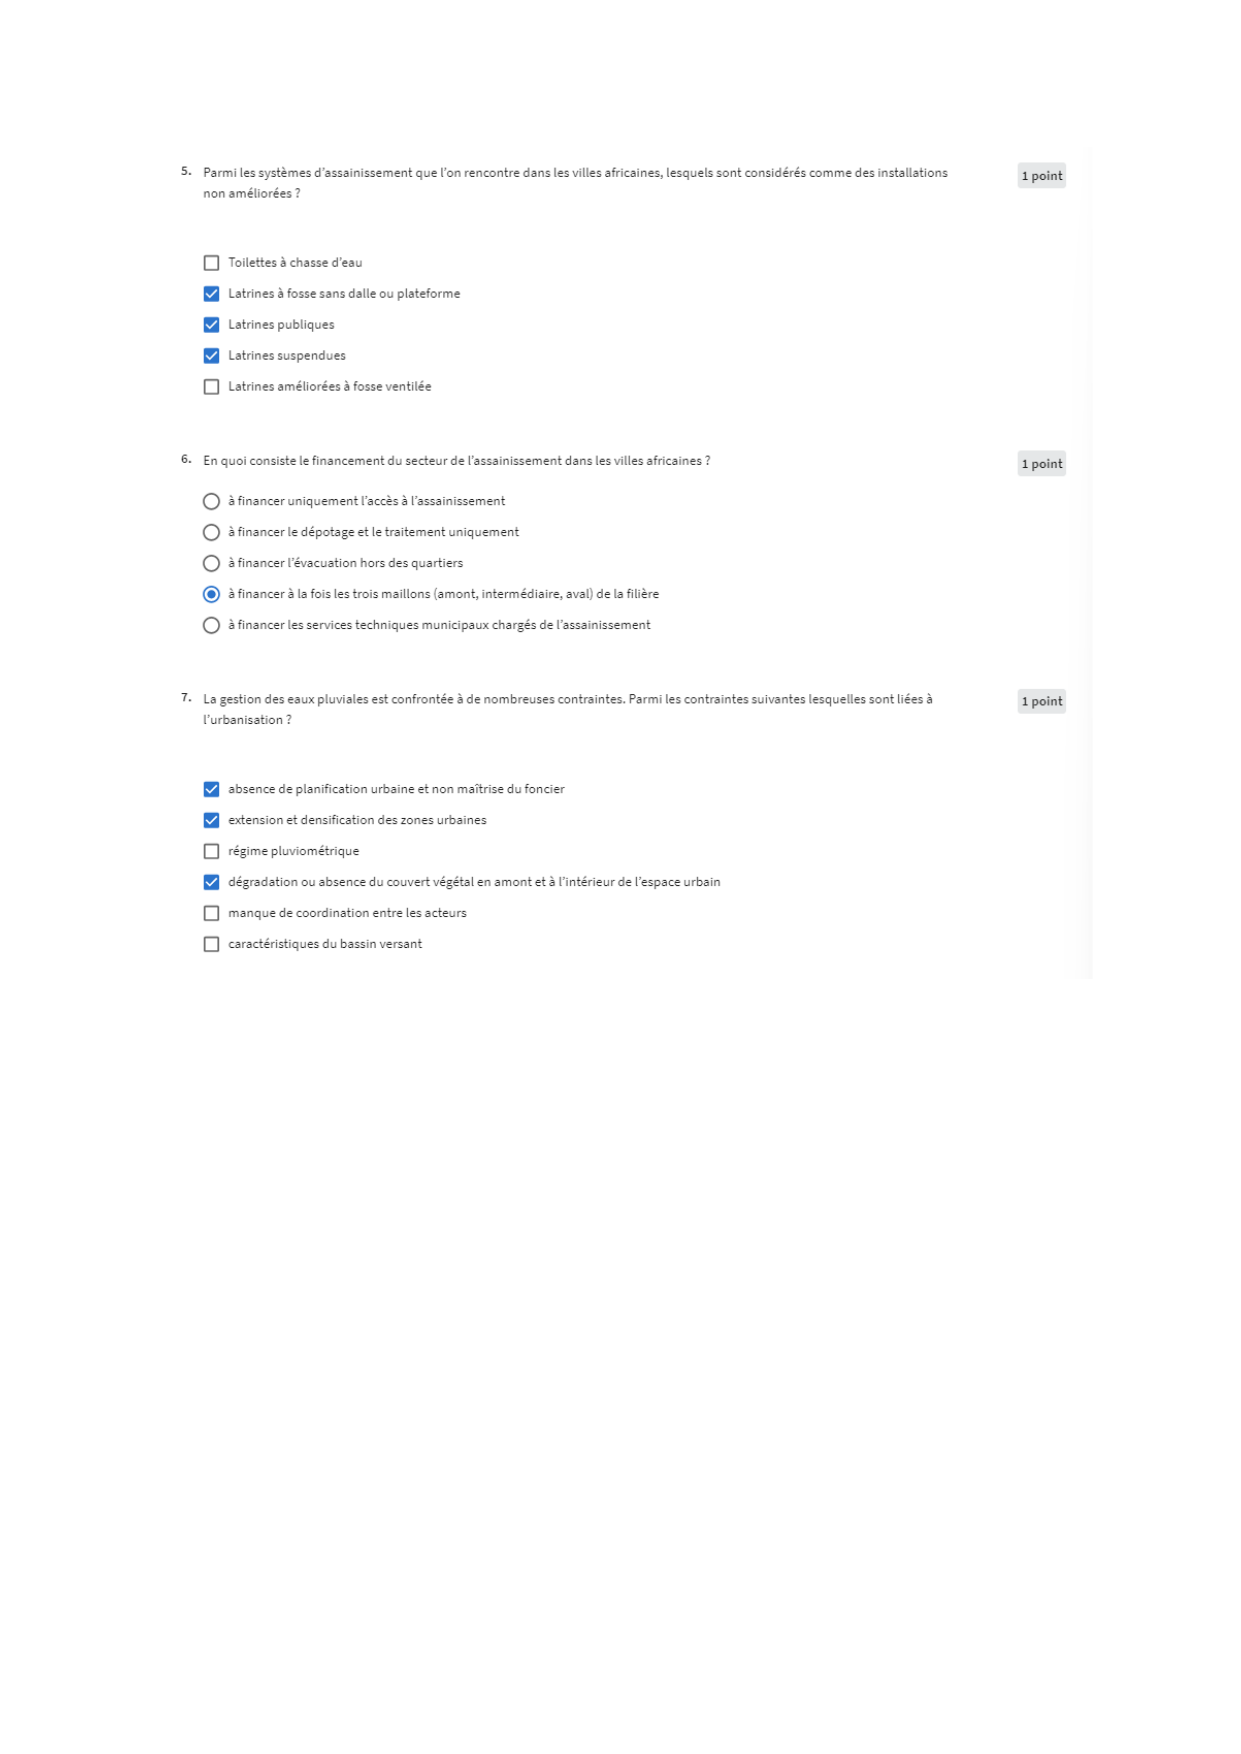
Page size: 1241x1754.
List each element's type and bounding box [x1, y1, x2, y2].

picture [147, 147, 1093, 979]
